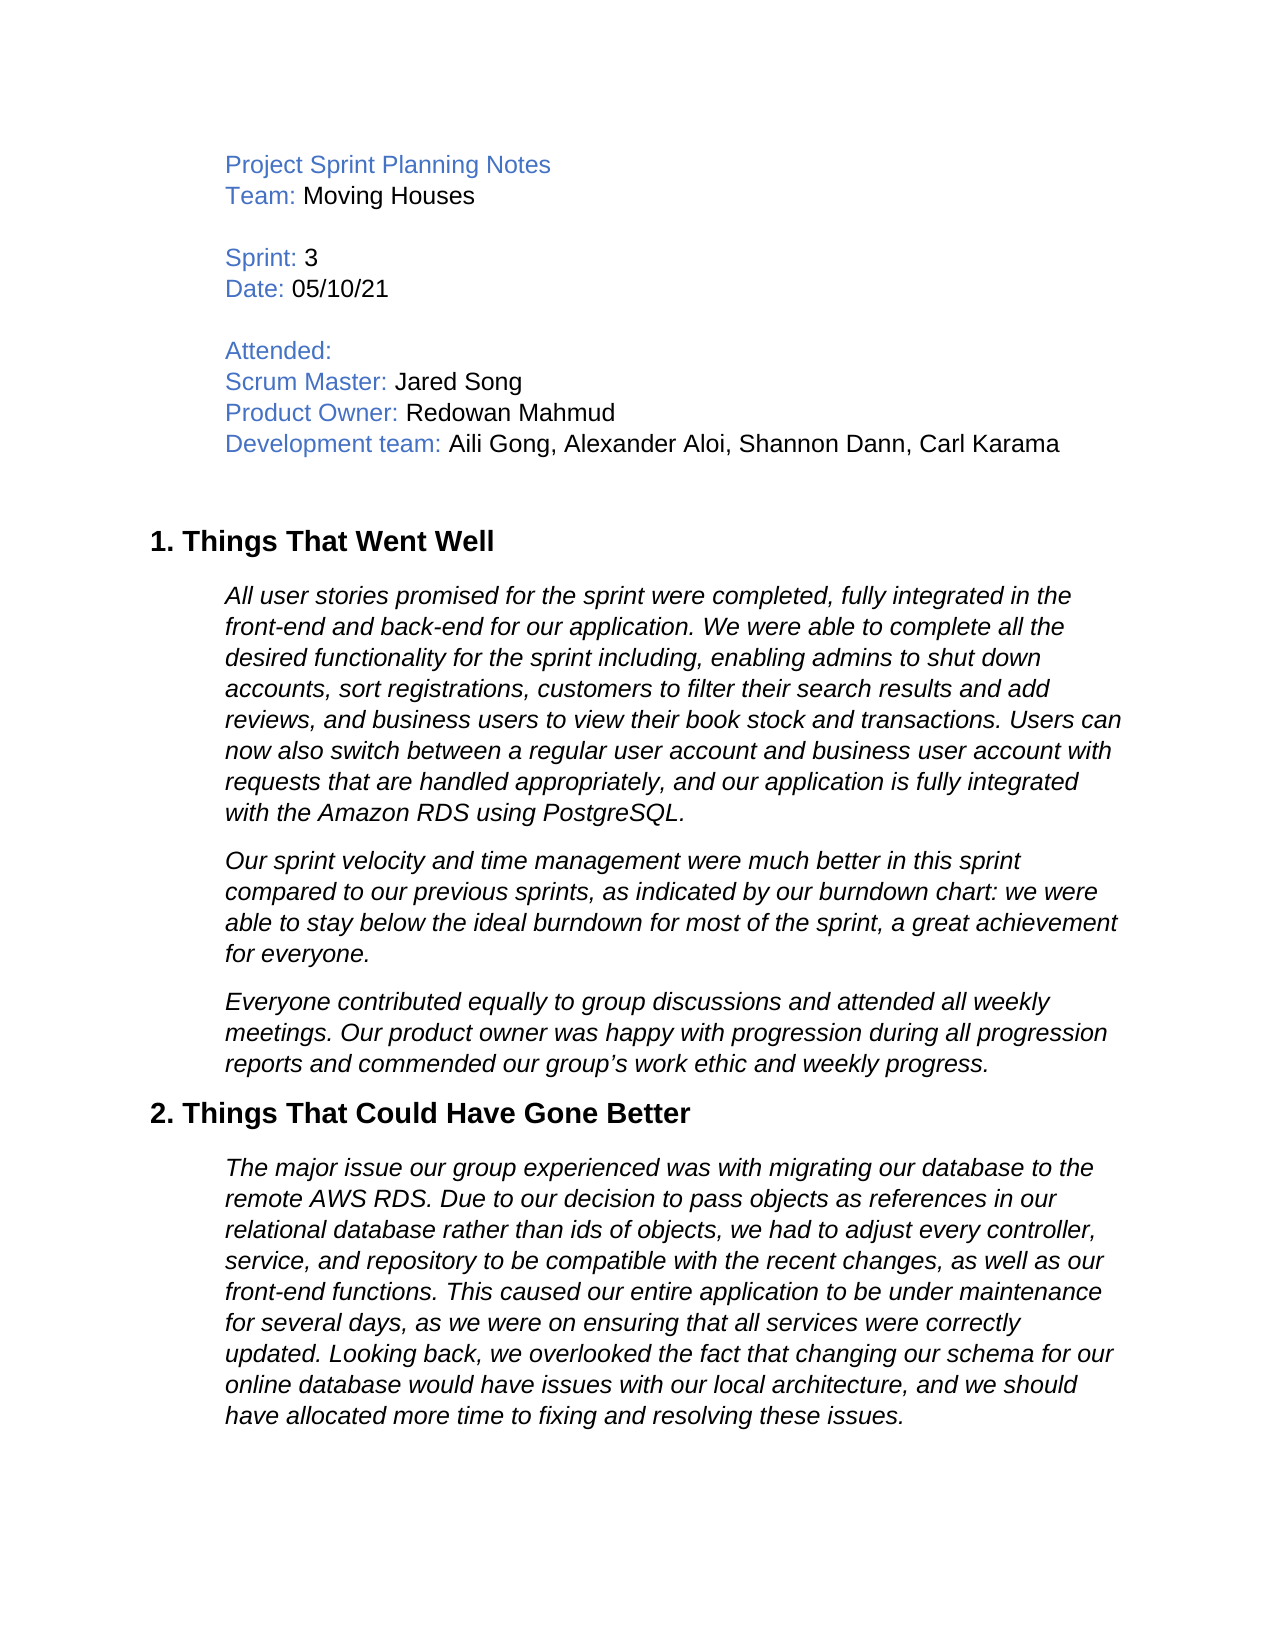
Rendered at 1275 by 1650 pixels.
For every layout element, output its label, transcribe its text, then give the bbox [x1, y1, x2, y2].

list Date: 05/10/21 [225, 274, 1125, 303]
list Attended: [225, 336, 1125, 365]
text Everyone contributed equally to group discussions and attended all weekly meetings. Our product owner was happy with progression during all progression reports and commended our group’s work ethic and weekly progress. [225, 987, 1125, 1078]
list Sprint: 3 [225, 243, 1125, 272]
list Team: Moving Houses [225, 181, 1125, 210]
list Product Owner: Redowan Mahmud [225, 398, 1125, 427]
list Scrum Master: Jared Song [225, 367, 1125, 396]
list Project Sprint Planning Notes [225, 150, 1125, 179]
subtitle 1. Things That Went Well [150, 533, 1125, 556]
text Our sprint velocity and time management were much better in this sprint compared to our previous sprints, as indicated by our burndown chart: we were able to stay below the ideal burndown for most of the sprint, a great achievement for everyone. [225, 846, 1125, 968]
text The major issue our group experienced was with migrating our database to the remote AWS RDS. Due to our decision to pass objects as references in our relational database rather than ids of objects, we had to adjust every controller, service, and repository to be compatible with the recent changes, as well as our front-end functions. This caused our entire application to be under maintenance for several days, as we were on ensuring that all services were correctly updated. Looking back, we overlooked the fact that changing our schema for our online database would have issues with our local architecture, and we should have allocated more time to fixing and resolving these issues. [225, 1153, 1125, 1430]
text All user stories promised for the sprint were completed, fully integrated in the front-end and back-end for our application. We were able to complete all the desired functionality for the sprint including, enabling admins to shut down accounts, sort registrations, customers to filter their search results and add reviews, and business users to view their book stock and transactions. Users can now also switch between a regular user account and business user account with requests that are handled appropriately, and our application is fully integrated with the Amazon RDS using PostgreSQL. [225, 581, 1125, 827]
subtitle 2. Things That Could Have Gone Better [150, 1105, 1125, 1128]
list Development team: Aili Gong, Alexander Aloi, Shannon Dann, Carl Karama [225, 429, 1125, 458]
